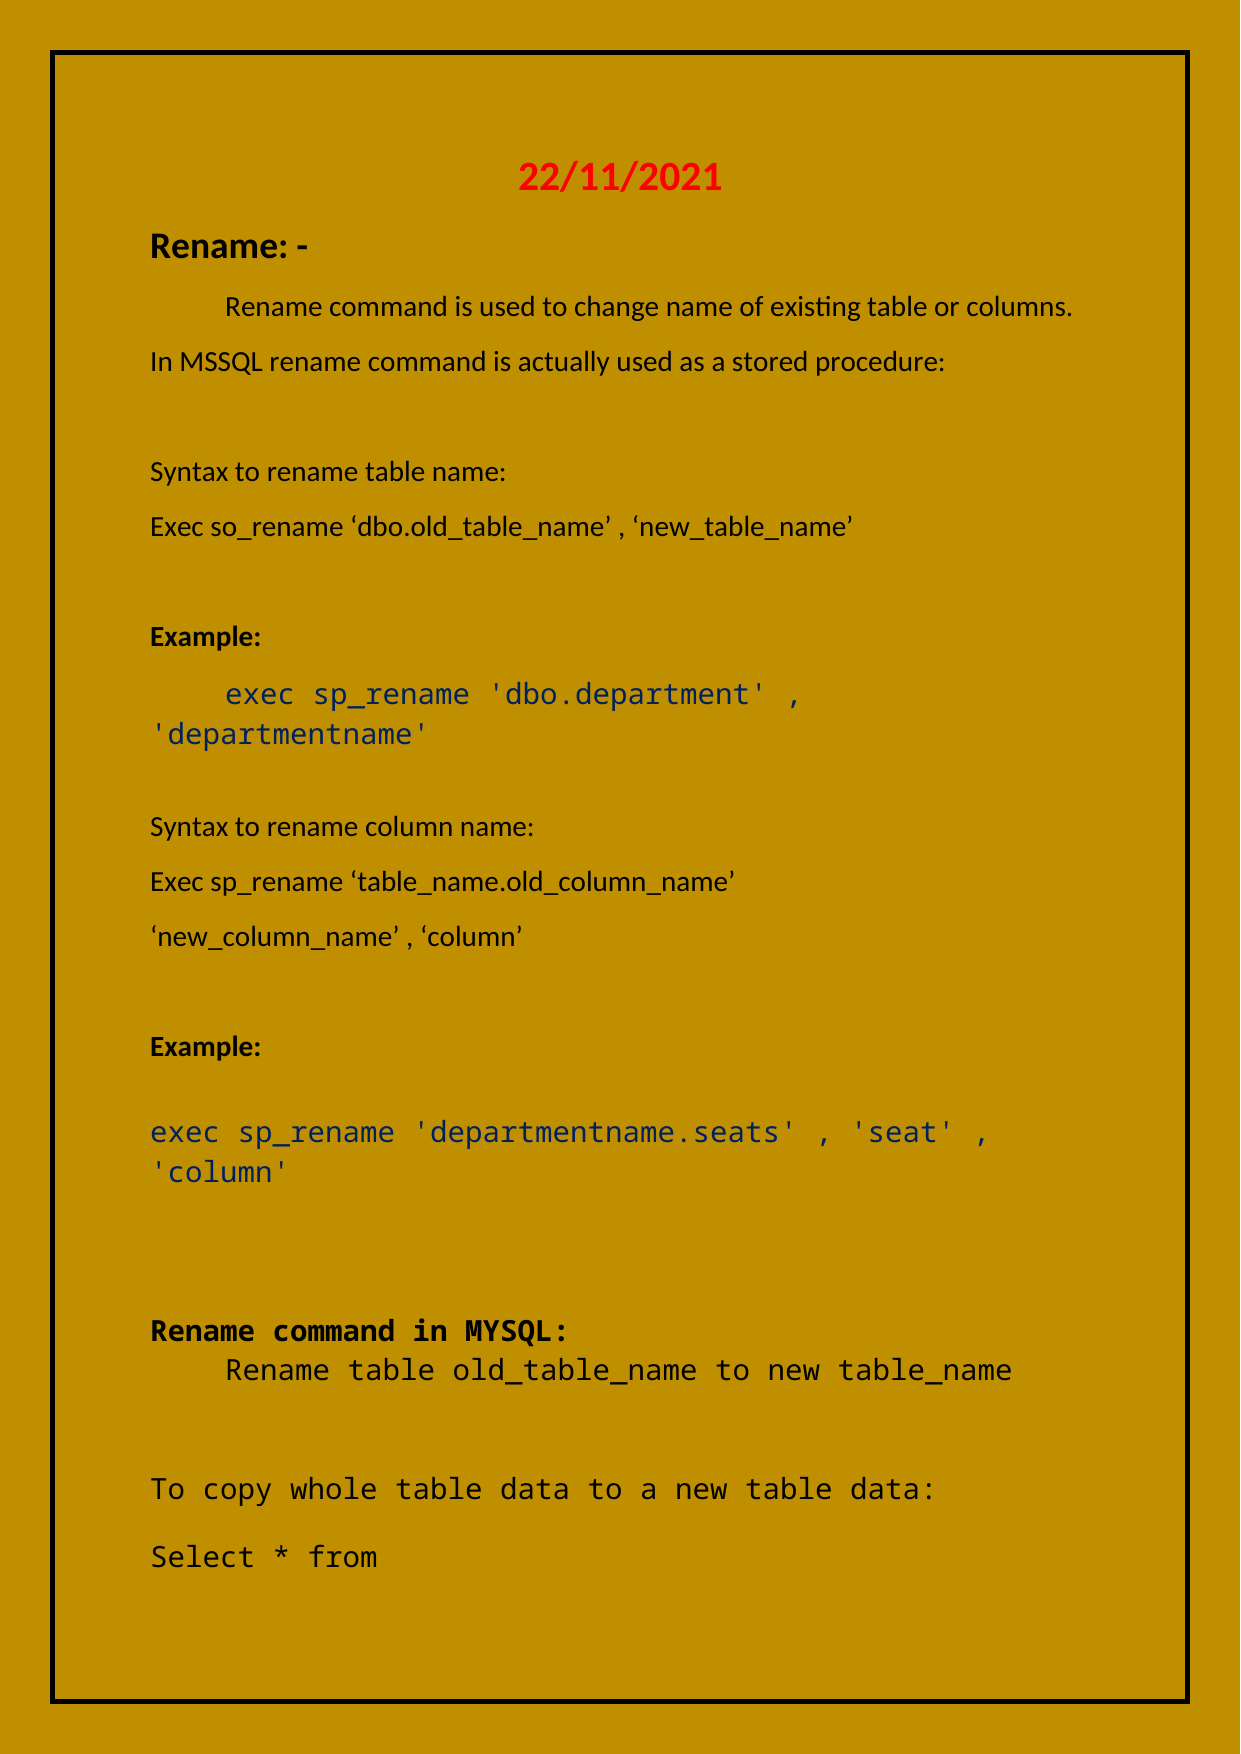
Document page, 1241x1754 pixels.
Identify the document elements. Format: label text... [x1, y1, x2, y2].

text To copy whole table data to a new table data: [150, 1469, 1090, 1508]
text Rename table old_table_name to new table_name [150, 1349, 1090, 1389]
text exec sp_rename 'dbo.department' , 'departmentname' [150, 673, 1090, 753]
text Example: [150, 618, 1090, 654]
text exec sp_rename 'departmentname.seats' , 'seat' , 'column' [150, 1111, 1090, 1191]
text Rename: - [150, 222, 1090, 267]
text ‘new_column_name’ , ‘column’ [150, 918, 1090, 954]
text Rename command is used to change name of existing table or columns. [150, 288, 1090, 323]
text Exec sp_rename ‘table_name.old_column_name’ [150, 863, 1090, 899]
text Syntax to rename column name: [150, 808, 1090, 843]
text Exec so_rename ‘dbo.old_table_name’ , ‘new_table_name’ [150, 508, 1090, 544]
text Rename command in MYSQL: [150, 1310, 1090, 1349]
text Select * from [150, 1536, 1090, 1576]
text Syntax to rename table name: [150, 453, 1090, 489]
text In MSSQL rename command is actually used as a stored procedure: [150, 343, 1090, 378]
text 22/11/2021 [150, 150, 1090, 201]
text Example: [150, 1028, 1090, 1064]
